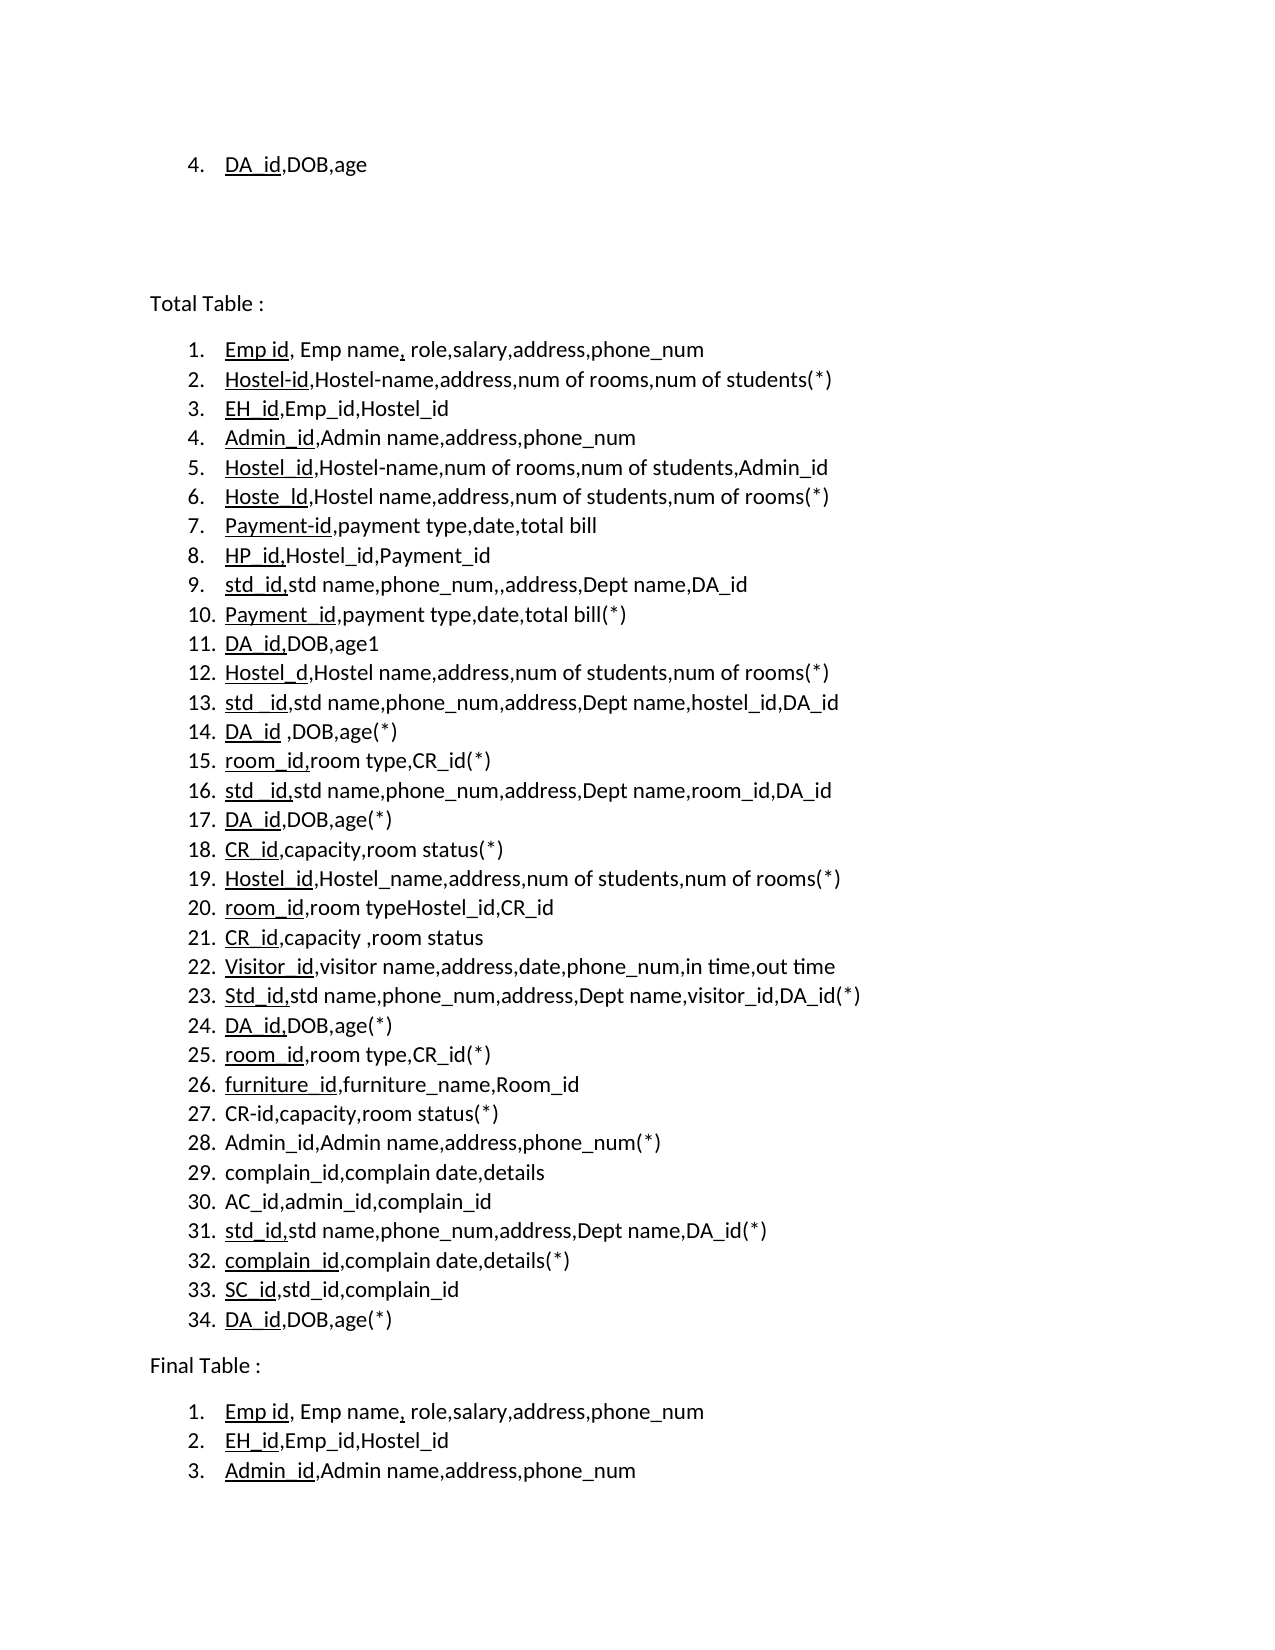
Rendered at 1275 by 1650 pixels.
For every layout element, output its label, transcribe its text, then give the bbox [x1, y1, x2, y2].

list Admin_id,Admin name,address,phone_num [187, 1456, 1125, 1484]
list Emp id, Emp name, role,salary,address,phone_num [187, 1397, 1125, 1425]
list Payment_id,payment type,date,total bill(*) [187, 600, 1125, 628]
list DA_id ,DOB,age(*) [187, 717, 1125, 745]
list Emp id, Emp name, role,salary,address,phone_num [187, 335, 1125, 363]
list std _id,std name,phone_num,address,Dept name,room_id,DA_id [187, 776, 1125, 804]
list DA_id,DOB,age1 [187, 629, 1125, 657]
list Hostel_id,Hostel_name,address,num of students,num of rooms(*) [187, 864, 1125, 892]
list EH_id,Emp_id,Hostel_id [187, 394, 1125, 422]
list std_id,std name,phone_num,address,Dept name,DA_id(*) [187, 1217, 1125, 1245]
list CR_id,capacity ,room status [187, 923, 1125, 951]
list SC_id,std_id,complain_id [187, 1275, 1125, 1303]
list room_id,room type,CR_id(*) [187, 747, 1125, 775]
list room_id,room type,CR_id(*) [187, 1040, 1125, 1068]
text Final Table : [150, 1351, 1125, 1379]
list Hostel-id,Hostel-name,address,num of rooms,num of students(*) [187, 365, 1125, 393]
list Std_id,std name,phone_num,address,Dept name,visitor_id,DA_id(*) [187, 982, 1125, 1010]
list furniture_id,furniture_name,Room_id [187, 1070, 1125, 1098]
list std _id,std name,phone_num,address,Dept name,hostel_id,DA_id [187, 688, 1125, 716]
list Hostel_id,Hostel-name,num of rooms,num of students,Admin_id [187, 453, 1125, 481]
list Hostel_d,Hostel name,address,num of students,num of rooms(*) [187, 658, 1125, 687]
list AC_id,admin_id,complain_id [187, 1187, 1125, 1215]
list HP_id,Hostel_id,Payment_id [187, 541, 1125, 569]
text Total Table : [150, 289, 1125, 317]
list Payment-id,payment type,date,total bill [187, 512, 1125, 540]
list Admin_id,Admin name,address,phone_num [187, 423, 1125, 452]
list complain_id,complain date,details [187, 1158, 1125, 1186]
list DA_id,DOB,age(*) [187, 1011, 1125, 1039]
list DA_id,DOB,age [187, 150, 1125, 178]
list EH_id,Emp_id,Hostel_id [187, 1427, 1125, 1454]
list std_id,std name,phone_num,,address,Dept name,DA_id [187, 570, 1125, 598]
list complain_id,complain date,details(*) [187, 1246, 1125, 1274]
list CR-id,capacity,room status(*) [187, 1099, 1125, 1127]
list Admin_id,Admin name,address,phone_num(*) [187, 1128, 1125, 1157]
list DA_id,DOB,age(*) [187, 805, 1125, 833]
list Visitor_id,visitor name,address,date,phone_num,in time,out time [187, 952, 1125, 980]
list DA_id,DOB,age(*) [187, 1305, 1125, 1333]
list CR_id,capacity,room status(*) [187, 835, 1125, 863]
list Hoste_ld,Hostel name,address,num of students,num of rooms(*) [187, 482, 1125, 510]
list room_id,room typeHostel_id,CR_id [187, 893, 1125, 922]
